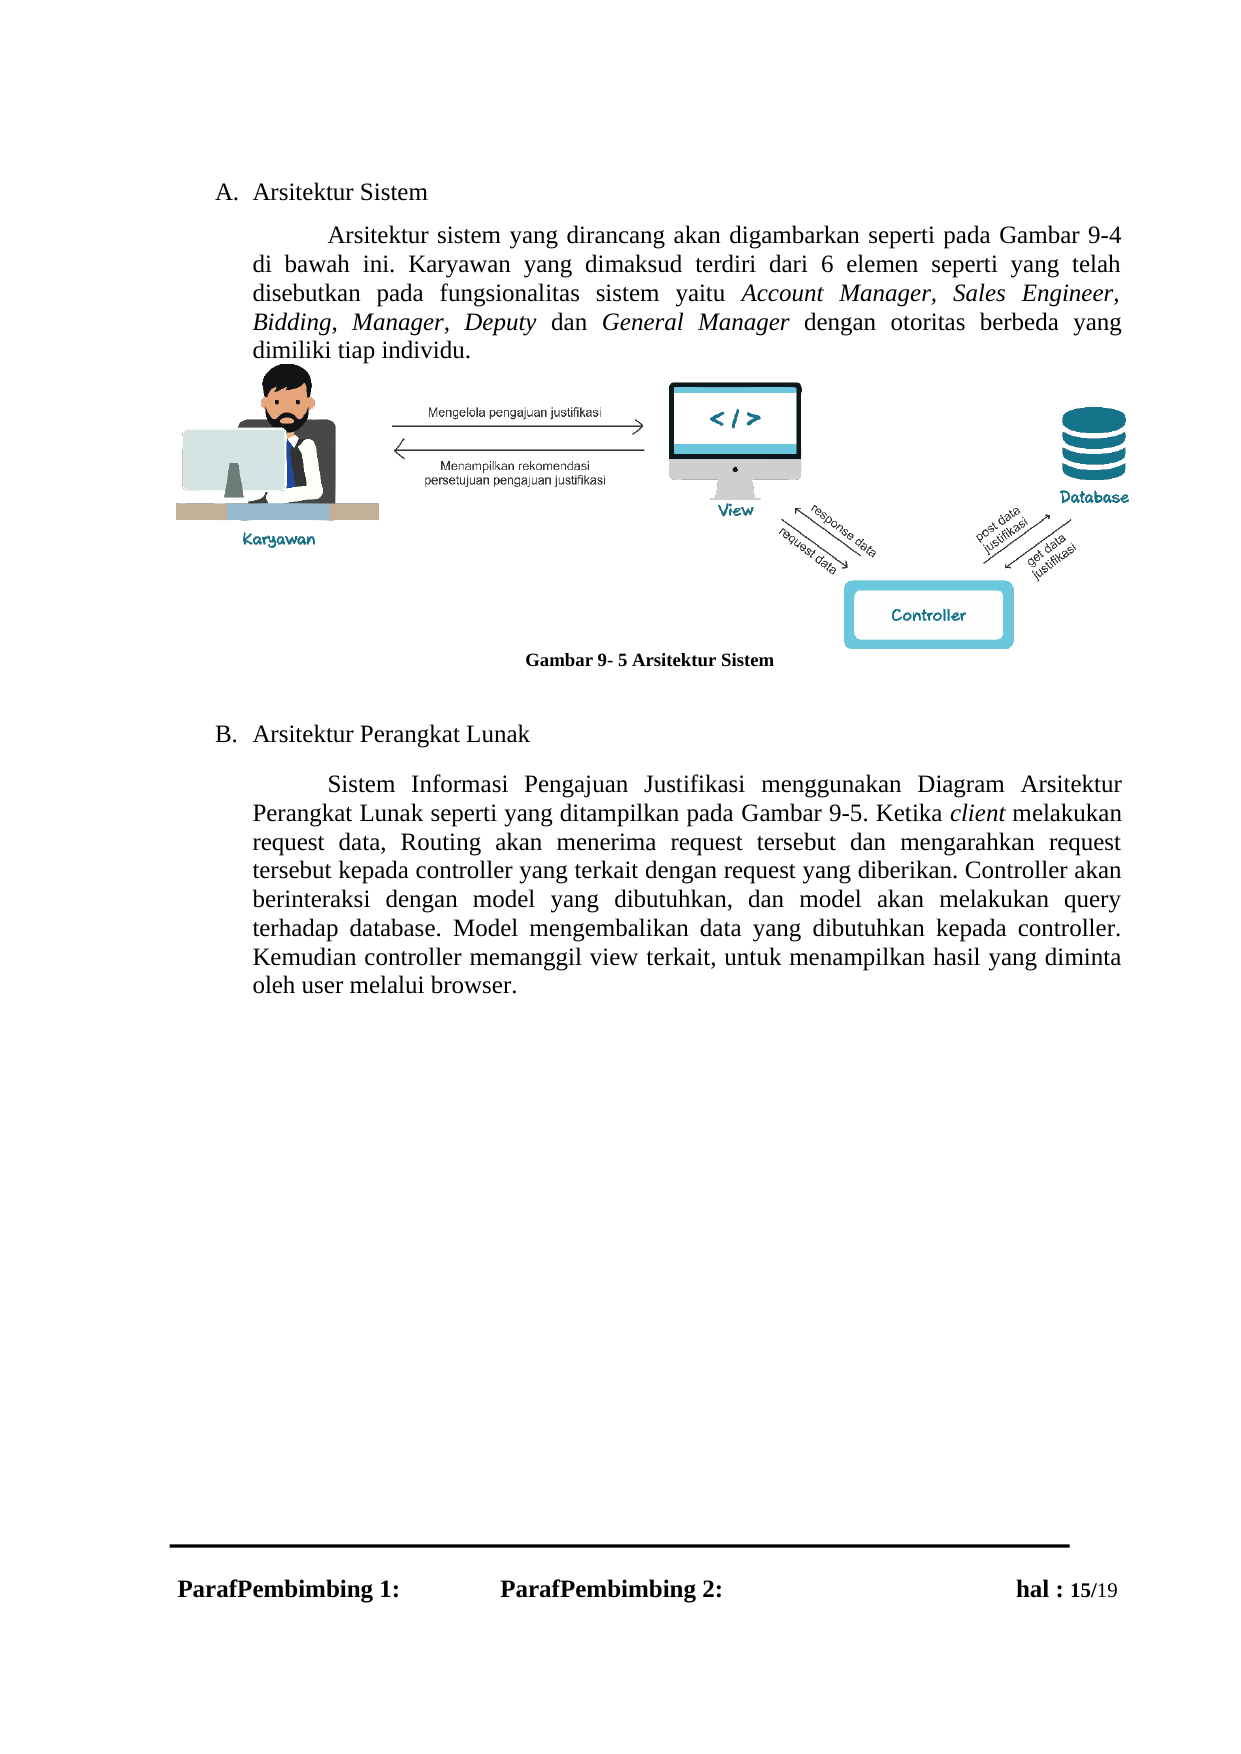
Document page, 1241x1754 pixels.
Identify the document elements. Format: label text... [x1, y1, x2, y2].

list Arsitektur Sistem [215, 177, 1122, 206]
text Gambar 9- 5 Arsitektur Sistem [177, 649, 1122, 670]
list Arsitektur Perangkat Lunak [215, 719, 1122, 748]
text Sistem Informasi Pengajuan Justifikasi menggunakan Diagram Arsitektur Perangkat Lunak seperti yang ditampilkan pada Gambar 9-5. Ketika client melakukan request data, Routing akan menerima request tersebut dan mengarahkan request tersebut kepada controller yang terkait dengan request yang diberikan. Controller akan berinteraksi dengan model yang dibutuhkan, dan model akan melakukan query terhadap database. Model mengembalikan data yang dibutuhkan kepada controller. Kemudian controller memanggil view terkait, untuk menampilkan hasil yang diminta oleh user melalui browser. [252, 769, 1122, 999]
picture [176, 364, 1129, 649]
list Arsitektur sistem yang dirancang akan digambarkan seperti pada Gambar 9-4 di bawah ini. Karyawan yang dimaksud terdiri dari 6 elemen seperti yang telah disebutkan pada fungsionalitas sistem yaitu Account Manager, Sales Engineer, Bidding, Manager, Deputy dan General Manager dengan otoritas berbeda yang dimiliki tiap individu. [252, 220, 1122, 364]
